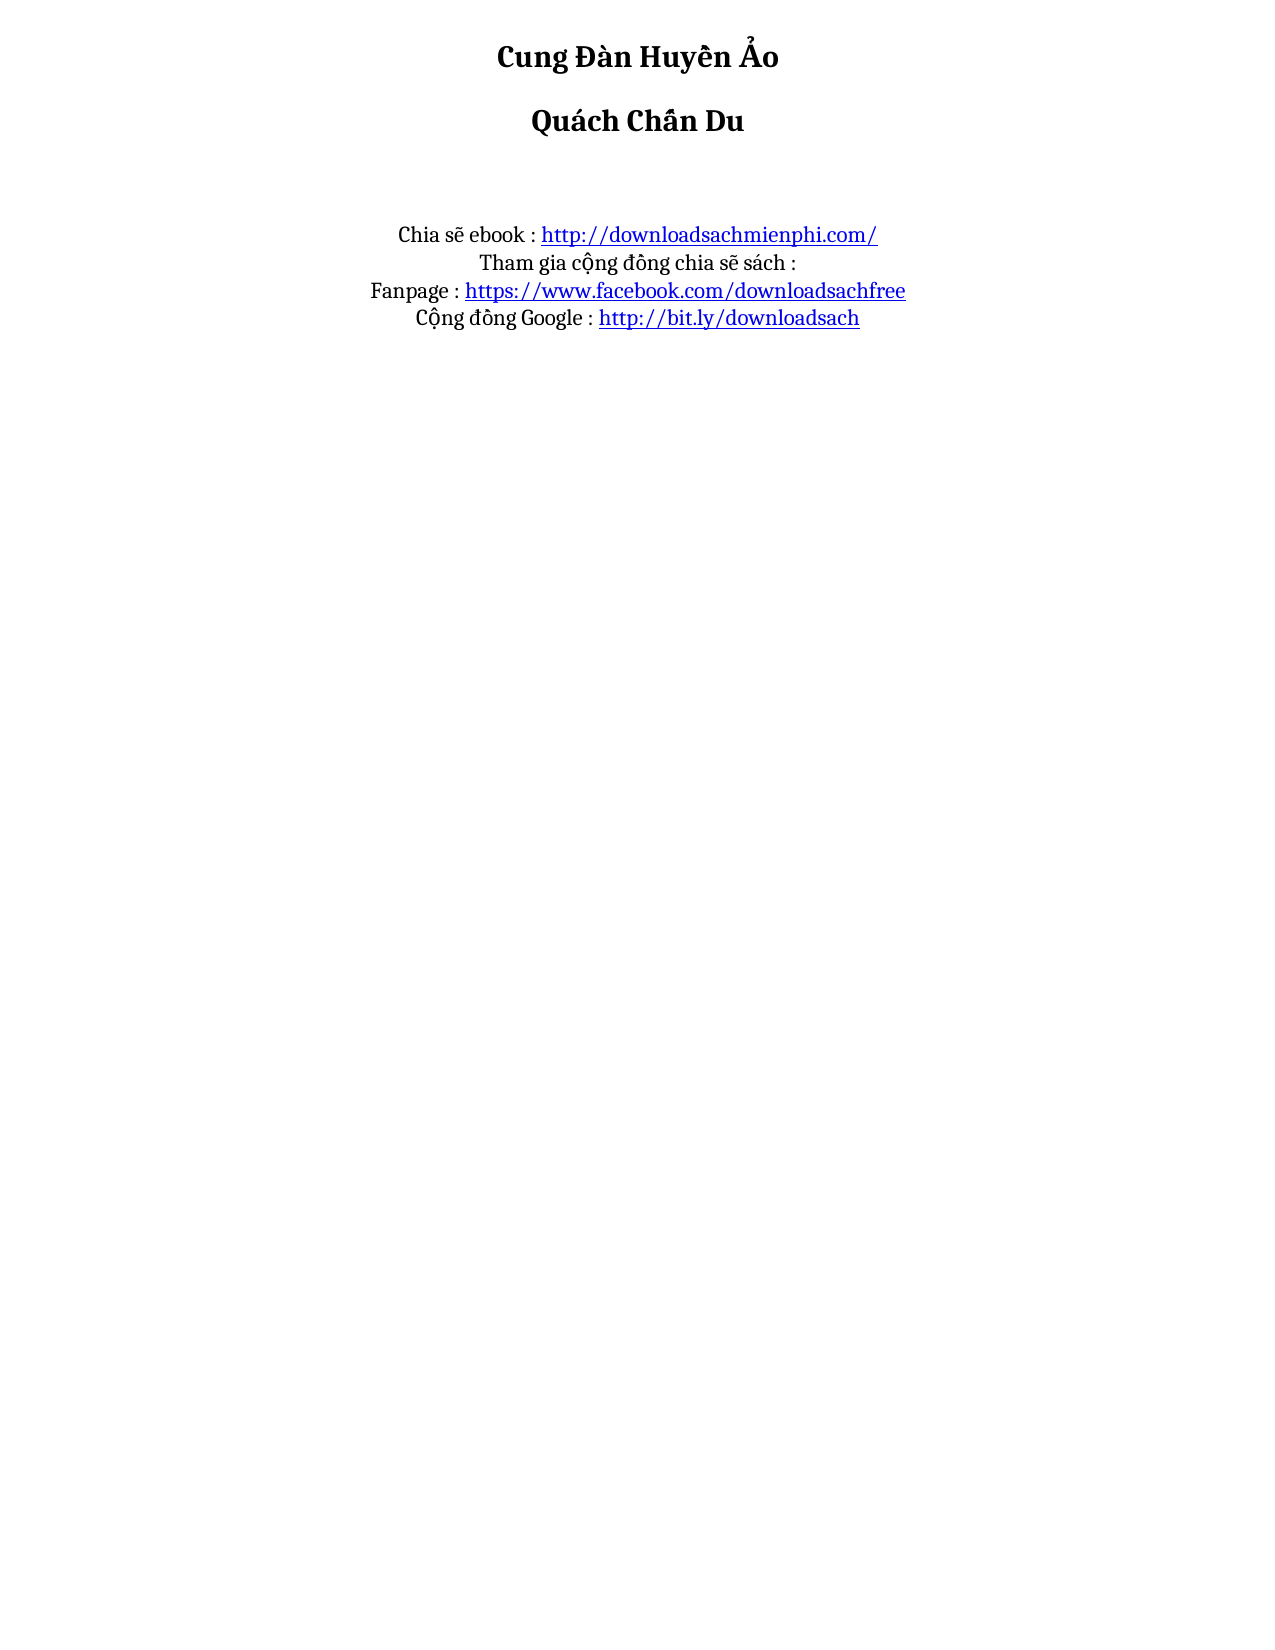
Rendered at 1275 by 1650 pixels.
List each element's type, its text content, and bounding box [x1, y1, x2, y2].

text Fanpage : https://www.facebook.com/downloadsachfree Cộng đồng Google : http://bit.ly/downloadsach [355, 277, 921, 331]
subtitle Cung Đàn Huyền Ảo Quách Chấn Du [496, 39, 780, 139]
text Chia sẽ ebook : http://downloadsachmienphi.com/ Tham gia cộng đồng chia sẽ sách : [386, 222, 889, 276]
